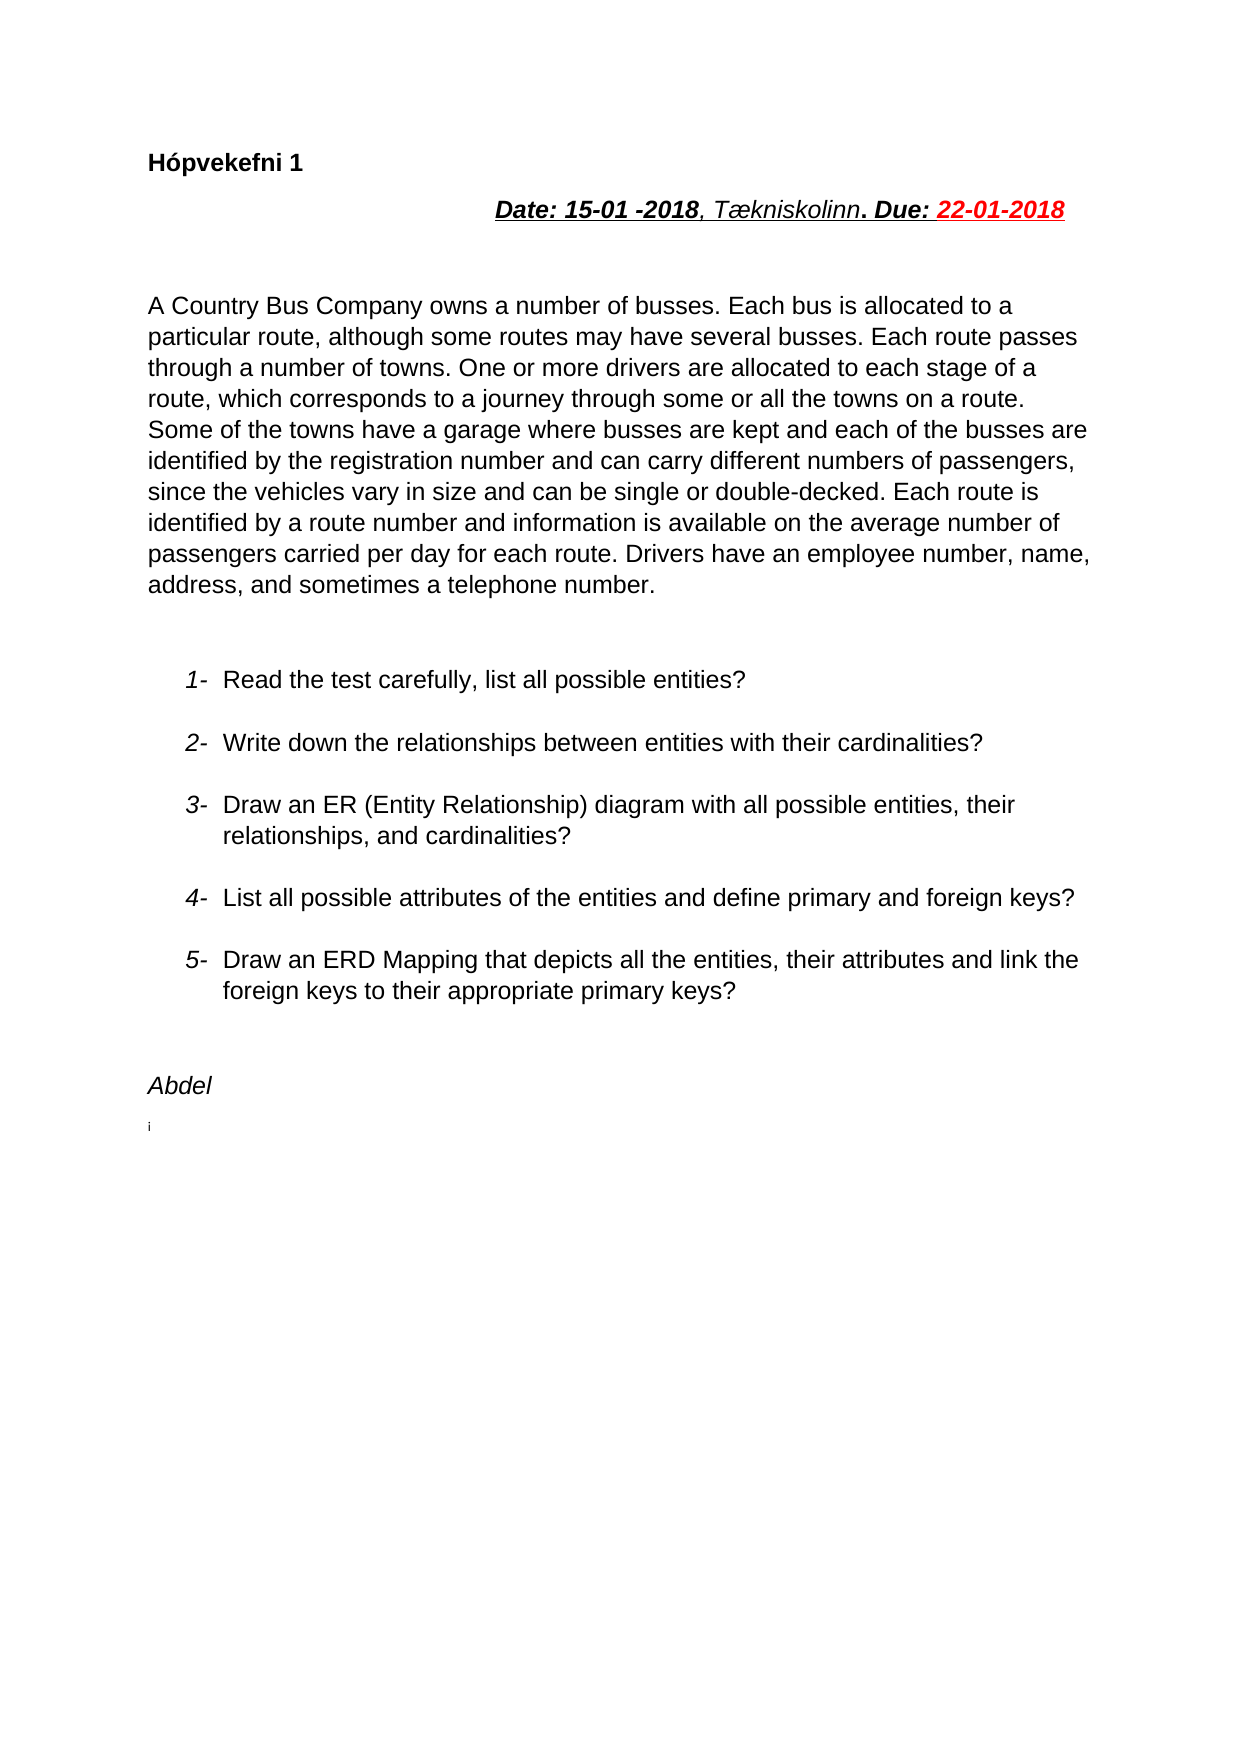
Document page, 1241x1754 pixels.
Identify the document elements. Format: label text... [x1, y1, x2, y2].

text Abdel [148, 1071, 1093, 1100]
text Date: 15-01 -2018, Tækniskolinn. Due: 22-01-2018 [148, 195, 1093, 224]
text A Country Bus Company owns a number of busses. Each bus is allocated to a particular route, although some routes may have several busses. Each route passes through a number of towns. One or more drivers are allocated to each stage of a route, which corresponds to a journey through some or all the towns on a route. Some of the towns have a garage where busses are kept and each of the busses are identified by the registration number and can carry different numbers of passengers, since the vehicles vary in size and can be single or double-decked. Each route is identified by a route number and information is available on the average number of passengers carried per day for each route. Drivers have an employee number, name, address, and sometimes a telephone number. [148, 291, 1093, 599]
list Draw an ER (Entity Relationship) diagram with all possible entities, their relationships, and cardinalities? [185, 790, 1093, 849]
list List all possible attributes of the entities and define primary and foreign keys? [185, 883, 1093, 912]
text Hópvekefni 1 [148, 148, 1093, 176]
list Write down the relationships between entities with their cardinalities? [185, 728, 1093, 756]
list Draw an ERD Mapping that depicts all the entities, their attributes and link the foreign keys to their appropriate primary keys? [185, 945, 1093, 1005]
list Read the test carefully, list all possible entities? [185, 666, 1093, 694]
